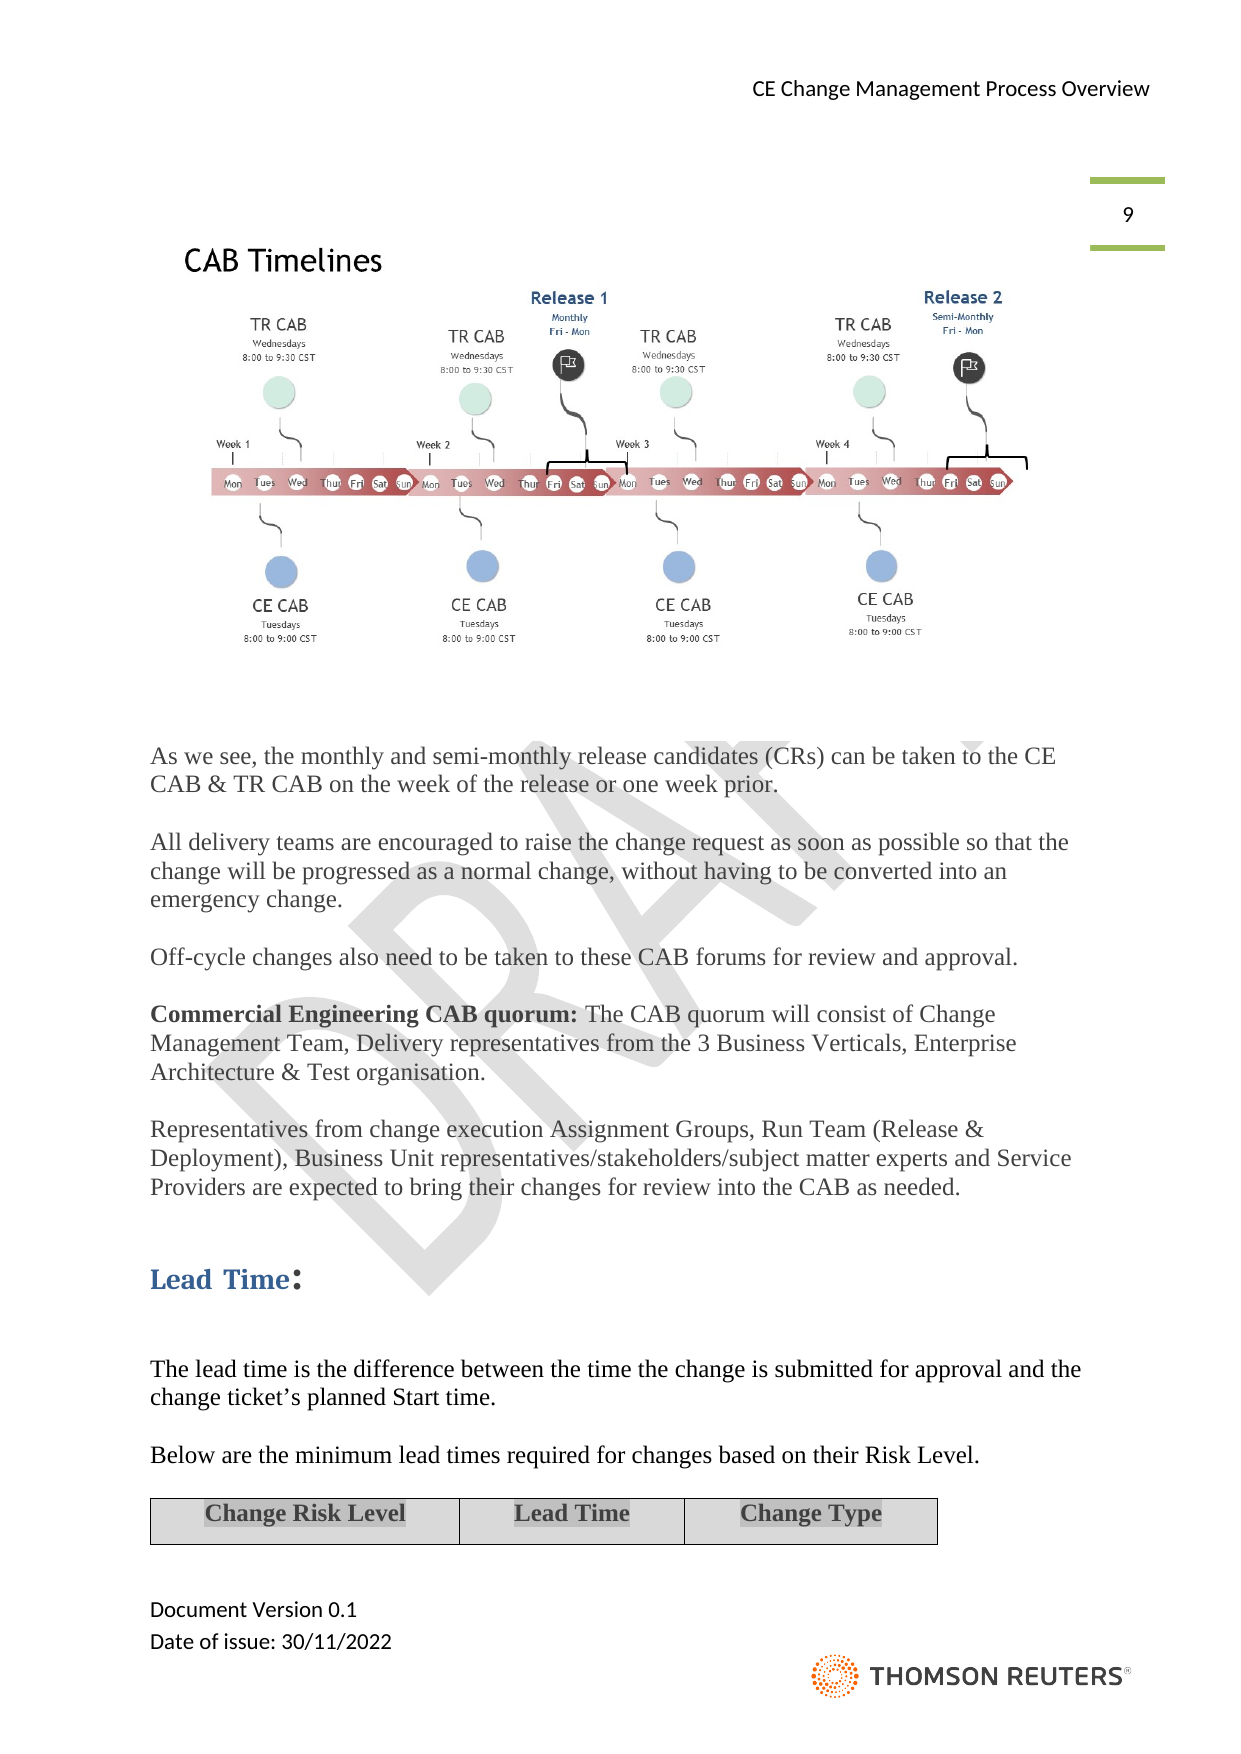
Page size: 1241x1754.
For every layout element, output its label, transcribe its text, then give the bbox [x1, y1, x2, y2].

text The lead time is the difference between the time the change is submitted for approval and the change ticket’s planned Start time. [150, 1354, 1090, 1411]
text As we see, the monthly and semi-monthly release candidates (CRs) can be taken to the CE CAB & TR CAB on the week of the release or one week prior. [150, 741, 1090, 798]
text Commercial Engineering CAB quorum: The CAB quorum will consist of Change Management Team, Delivery representatives from the 3 Business Verticals, Enterprise Architecture & Test organisation. [150, 999, 1090, 1086]
text All delivery teams are encouraged to raise the change request as soon as possible so that the change will be progressed as a normal change, without having to be converted into an emergency change. [150, 827, 1090, 913]
picture [150, 211, 1091, 741]
text Off-cycle changes also need to be taken to these CAB forums for review and approval. [150, 942, 1090, 971]
text Below are the minimum lead times required for changes based on their Risk Level. [150, 1440, 1090, 1469]
table_header Change Risk Level [151, 1499, 459, 1544]
table_header Lead Time [460, 1499, 684, 1544]
subtitle Lead Time: [150, 1251, 1090, 1299]
text Representatives from change execution Assignment Groups, Run Team (Release & Deployment), Business Unit representatives/stakeholders/subject matter experts and Service Providers are expected to bring their changes for review into the CAB as needed. [150, 1114, 1090, 1201]
picture [775, 1618, 1158, 1734]
table_header Change Type [685, 1499, 937, 1544]
